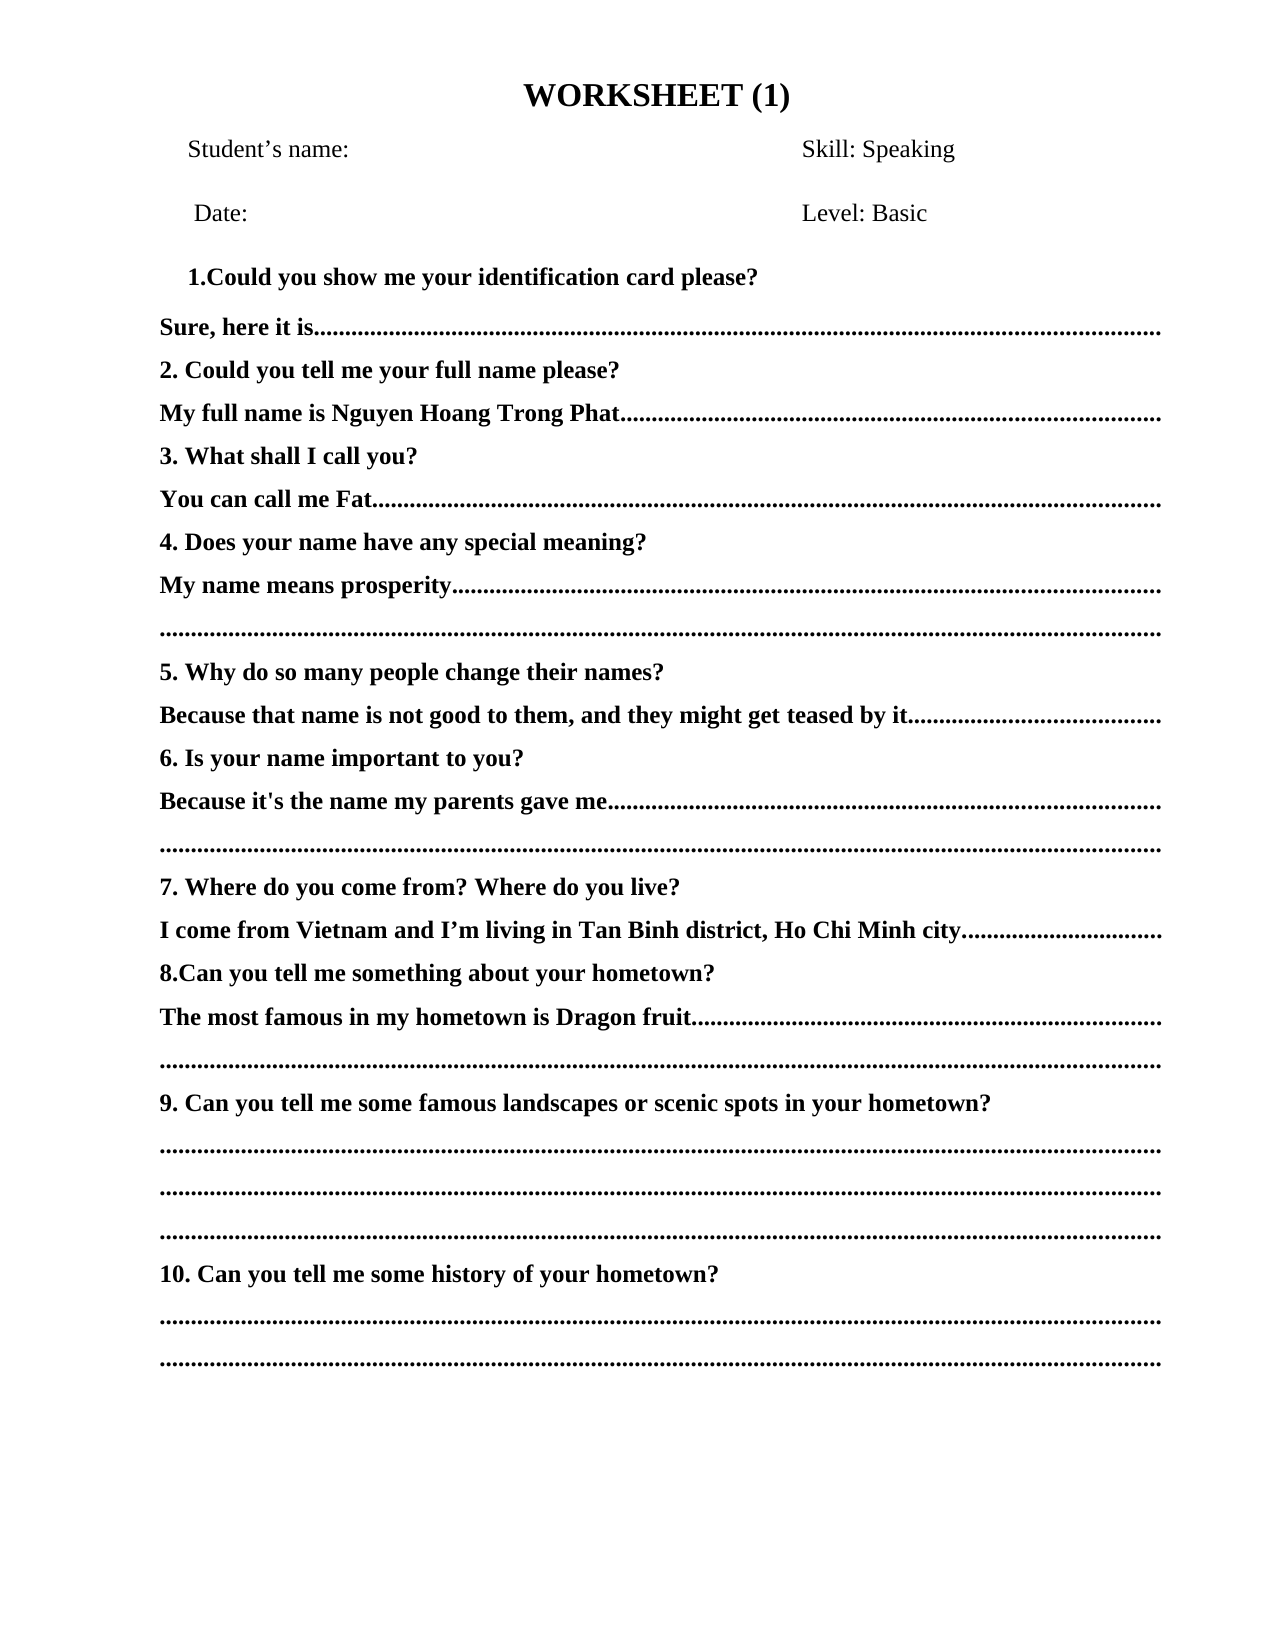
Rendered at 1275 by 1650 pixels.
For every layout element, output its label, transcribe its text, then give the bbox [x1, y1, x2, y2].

text WORKSHEET (1) [187, 75, 1191, 113]
text Student’s name: [187, 134, 652, 163]
list Because it's the name my parents gave me. [159, 786, 1191, 815]
text Level: Basic [802, 198, 1191, 227]
list 8.Can you tell me something about your hometown? [159, 958, 1191, 987]
list You can call me Fat 4. Does your name have any special meaning? [159, 484, 1191, 556]
list My name means prosperity. [159, 570, 1191, 599]
text Skill: Speaking [802, 134, 1191, 163]
list The most famous in my hometown is Dragon fruit. [159, 1002, 1191, 1030]
list Sure, here it is 2. Could you tell me your full name please? [159, 312, 1191, 383]
list 10. Can you tell me some history of your hometown? [159, 1173, 1191, 1288]
list I come from Vietnam and I’m living in Tan Binh district, Ho Chi Minh city. [159, 915, 1191, 944]
list 9. Can you tell me some famous landscapes or scenic spots in your hometown? [159, 1045, 1191, 1117]
list 5. Why do so many people change their names? [159, 613, 1191, 685]
list My full name is Nguyen Hoang Trong Phat 3. What shall I call you? [159, 398, 1191, 470]
list 7. Where do you come from? Where do you live? [159, 829, 1191, 901]
list Because that name is not good to them, and they might get teased by it. 6. Is your name important to you? [159, 700, 1191, 772]
text 1.Could you show me your identification card please? [187, 262, 1191, 291]
text Date: [169, 198, 652, 227]
